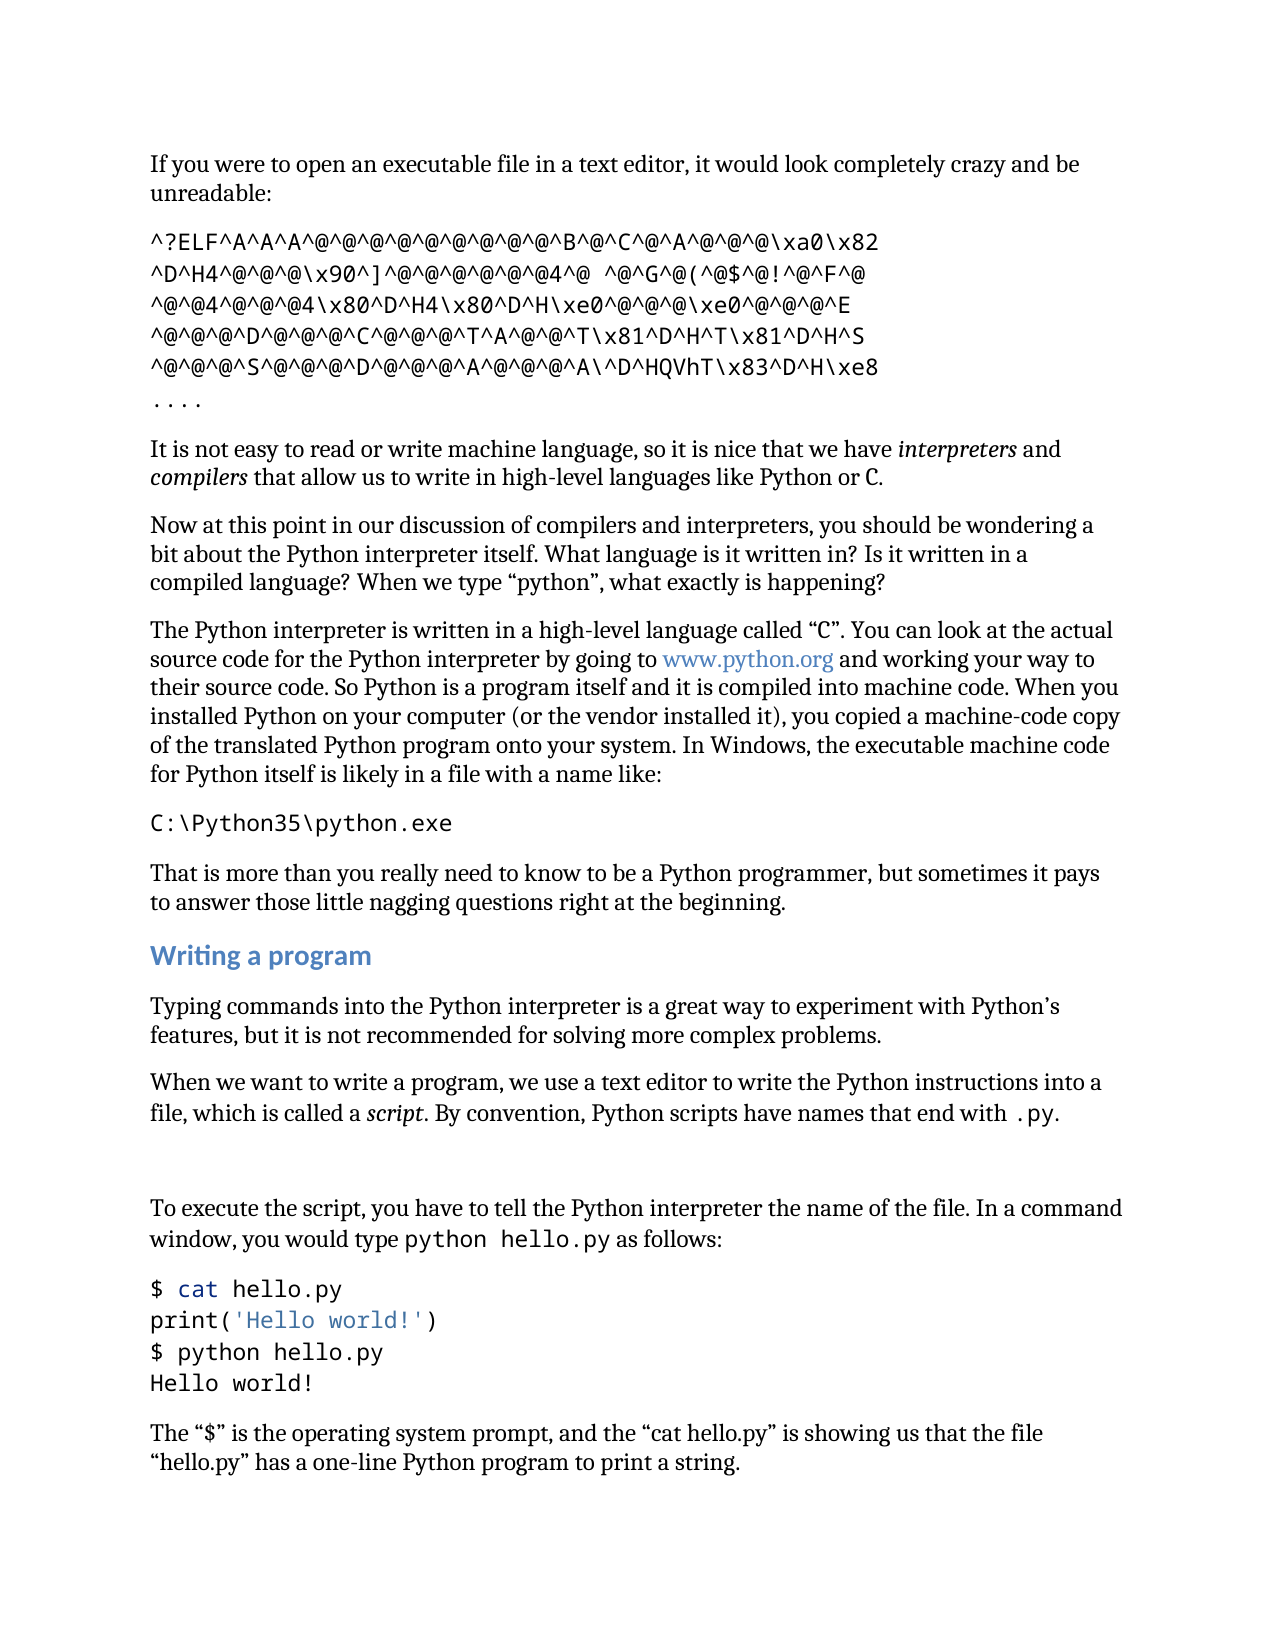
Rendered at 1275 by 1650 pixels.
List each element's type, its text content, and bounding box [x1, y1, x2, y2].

text Typing commands into the Python interpreter is a great way to experiment with Python’s features, but it is not recommended for solving more complex problems. [150, 992, 1125, 1049]
text That is more than you really need to know to be a Python programmer, but sometimes it pays to answer those little nagging questions right at the beginning. [150, 859, 1125, 917]
text It is not easy to read or write machine language, so it is nice that we have interpreters and compilers that allow us to write in high-level languages like Python or C. [150, 434, 1125, 492]
text The Python interpreter is written in a high-level language called “C”. You can look at the actual source code for the Python interpreter by going to www.python.org and working your way to their source code. So Python is a program itself and it is compiled into machine code. When you installed Python on your computer (or the vendor installed it), you copied a machine-code copy of the translated Python program onto your system. In Windows, the executable machine code for Python itself is likely in a file with a name like: [150, 616, 1125, 788]
text The “$” is the operating system prompt, and the “cat hello.py” is showing us that the file “hello.py” has a one-line Python program to print a string. [150, 1419, 1125, 1476]
text If you were to open an executable file in a text editor, it would look completely crazy and be unreadable: [150, 150, 1125, 207]
text $ cat hello.py print('Hello world!') $ python hello.py Hello world! [150, 1273, 1125, 1398]
text ^?ELF^A^A^A^@^@^@^@^@^@^@^@^@^B^@^C^@^A^@^@^@\xa0\x82 ^D^H4^@^@^@\x90^]^@^@^@^@^@^@4^@ ^@^G^@(^@$^@!^@^F^@ ^@^@4^@^@^@4\x80^D^H4\x80^D^H\xe0^@^@^@\xe0^@^@^@^E ^@^@^@^D^@^@^@^C^@^@^@^T^A^@^@^T\x81^D^H^T\x81^D^H^S ^@^@^@^S^@^@^@^D^@^@^@^A^@^@^@^A\^D^HQVhT\x83^D^H\xe8 .... [150, 226, 1125, 414]
text Now at this point in our discussion of compilers and interpreters, you should be wondering a bit about the Python interpreter itself. What language is it written in? Is it written in a compiled language? When we type “python”, what exactly is happening? [150, 511, 1125, 597]
subtitle Writing a program [150, 937, 1125, 973]
text When we want to write a program, we use a text editor to write the Python instructions into a file, which is called a script. By convention, Python scripts have names that end with .py. [150, 1068, 1125, 1128]
text To execute the script, you have to tell the Python interpreter the name of the file. In a command window, you would type python hello.py as follows: [150, 1194, 1125, 1254]
text C:\Python35\python.exe [150, 807, 1125, 838]
